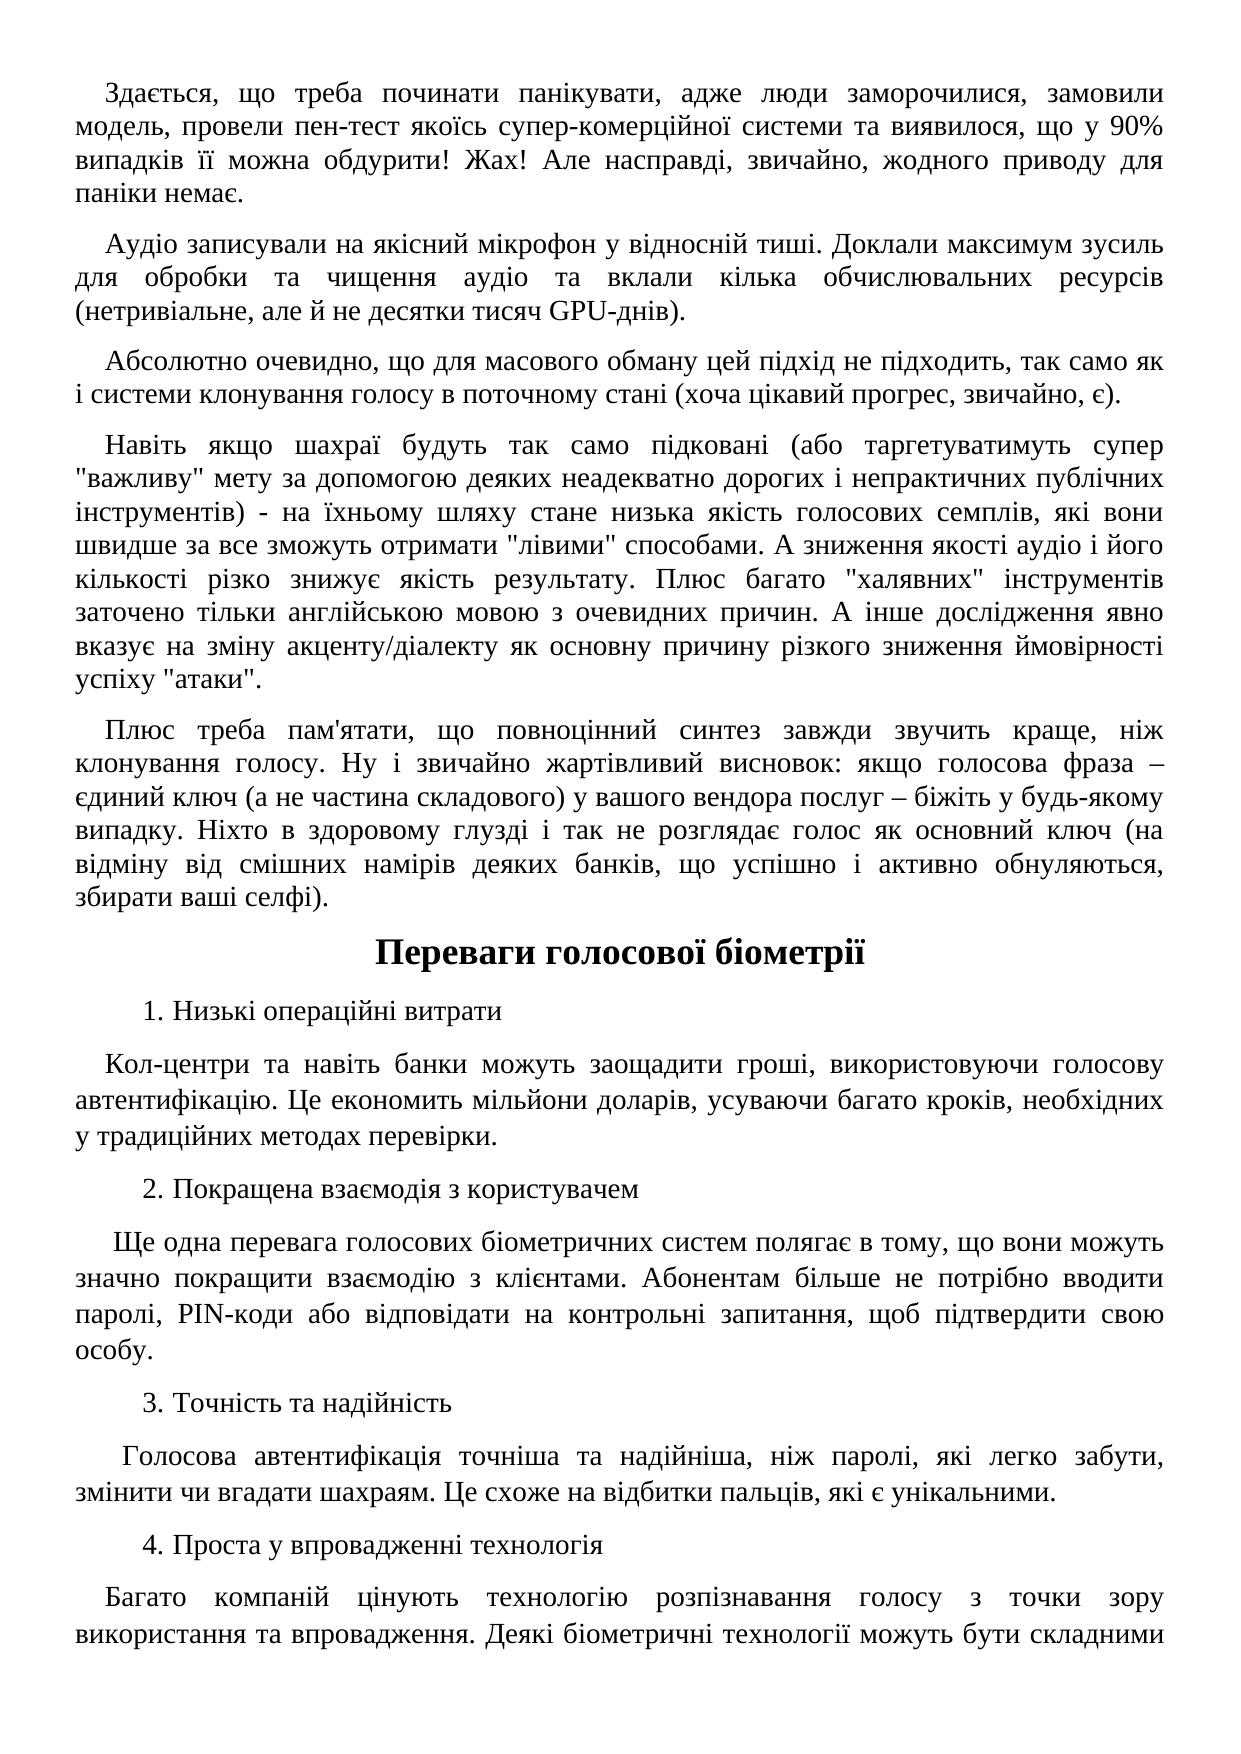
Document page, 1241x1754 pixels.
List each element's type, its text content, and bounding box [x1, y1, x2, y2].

text Навіть якщо шахраї будуть так само підковані (або таргетуватимуть супер "важливу" мету за допомогою деяких неадекватно дорогих і непрактичних публічних інструментів) - на їхньому шляху стане низька якість голосових семплів, які вони швидше за все зможуть отримати "лівими" способами. А зниження якості аудіо і його кількості різко знижує якість результату. Плюс багато "халявних" інструментів заточено тільки англійською мовою з очевидних причин. А інше дослідження явно вказує на зміну акценту/діалекту як основну причину різкого зниження ймовірності успіху "атаки". [75, 427, 1165, 695]
text Ще одна перевага голосових біометричних систем полягає в тому, що вони можуть значно покращити взаємодію з клієнтами. Абонентам більше не потрібно вводити паролі, PIN-коди або відповідати на контрольні запитання, щоб підтвердити свою особу. [75, 1224, 1165, 1366]
text Голосова автентифікація точніша та надійніша, ніж паролі, які легко забути, змінити чи вгадати шахраям. Це схоже на відбитки пальців, які є унікальними. [75, 1438, 1165, 1507]
text Переваги голосової біометрії [75, 930, 1165, 973]
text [75, 1579, 1165, 1649]
list Низькі операційні витрати [112, 993, 1165, 1027]
text Плюс треба пам'ятати, що повноцінний синтез завжди звучить краще, ніж клонування голосу. Ну і звичайно жартівливий висновок: якщо голосова фраза – єдиний ключ (а не частина складового) у вашого вендора послуг – біжіть у будь-якому випадку. Ніхто в здоровому глузді і так не розглядає голос як основний ключ (на відміну від смішних намірів деяких банків, що успішно і активно обнуляються, збирати ваші селфі). [75, 712, 1165, 913]
list Покращена взаємодія з користувачем [112, 1171, 1165, 1204]
list Точність та надійність [112, 1385, 1165, 1418]
text Абсолютно очевидно, що для масового обману цей підхід не підходить, так само як і системи клонування голосу в поточному стані (хоча цікавий прогрес, звичайно, є). [75, 343, 1165, 410]
text Кол-центри та навіть банки можуть заощадити гроші, використовуючи голосову автентифікацію. Це економить мільйони доларів, усуваючи багато кроків, необхідних у традиційних методах перевірки. [75, 1046, 1165, 1152]
text Здається, що треба починати панікувати, адже люди заморочилися, замовили модель, провели пен-тест якоїсь супер-комерційної системи та виявилося, що у 90% випадків її можна обдурити! Жах! Але насправді, звичайно, жодного приводу для паніки немає. [75, 75, 1165, 209]
list Проста у впровадженні технологія [112, 1527, 1165, 1560]
text Аудіо записували на якісний мікрофон у відносній тиші. Доклали максимум зусиль для обробки та чищення аудіо та вклали кілька обчислювальних ресурсів (нетривіальне, але й не десятки тисяч GPU-днів). [75, 226, 1165, 326]
